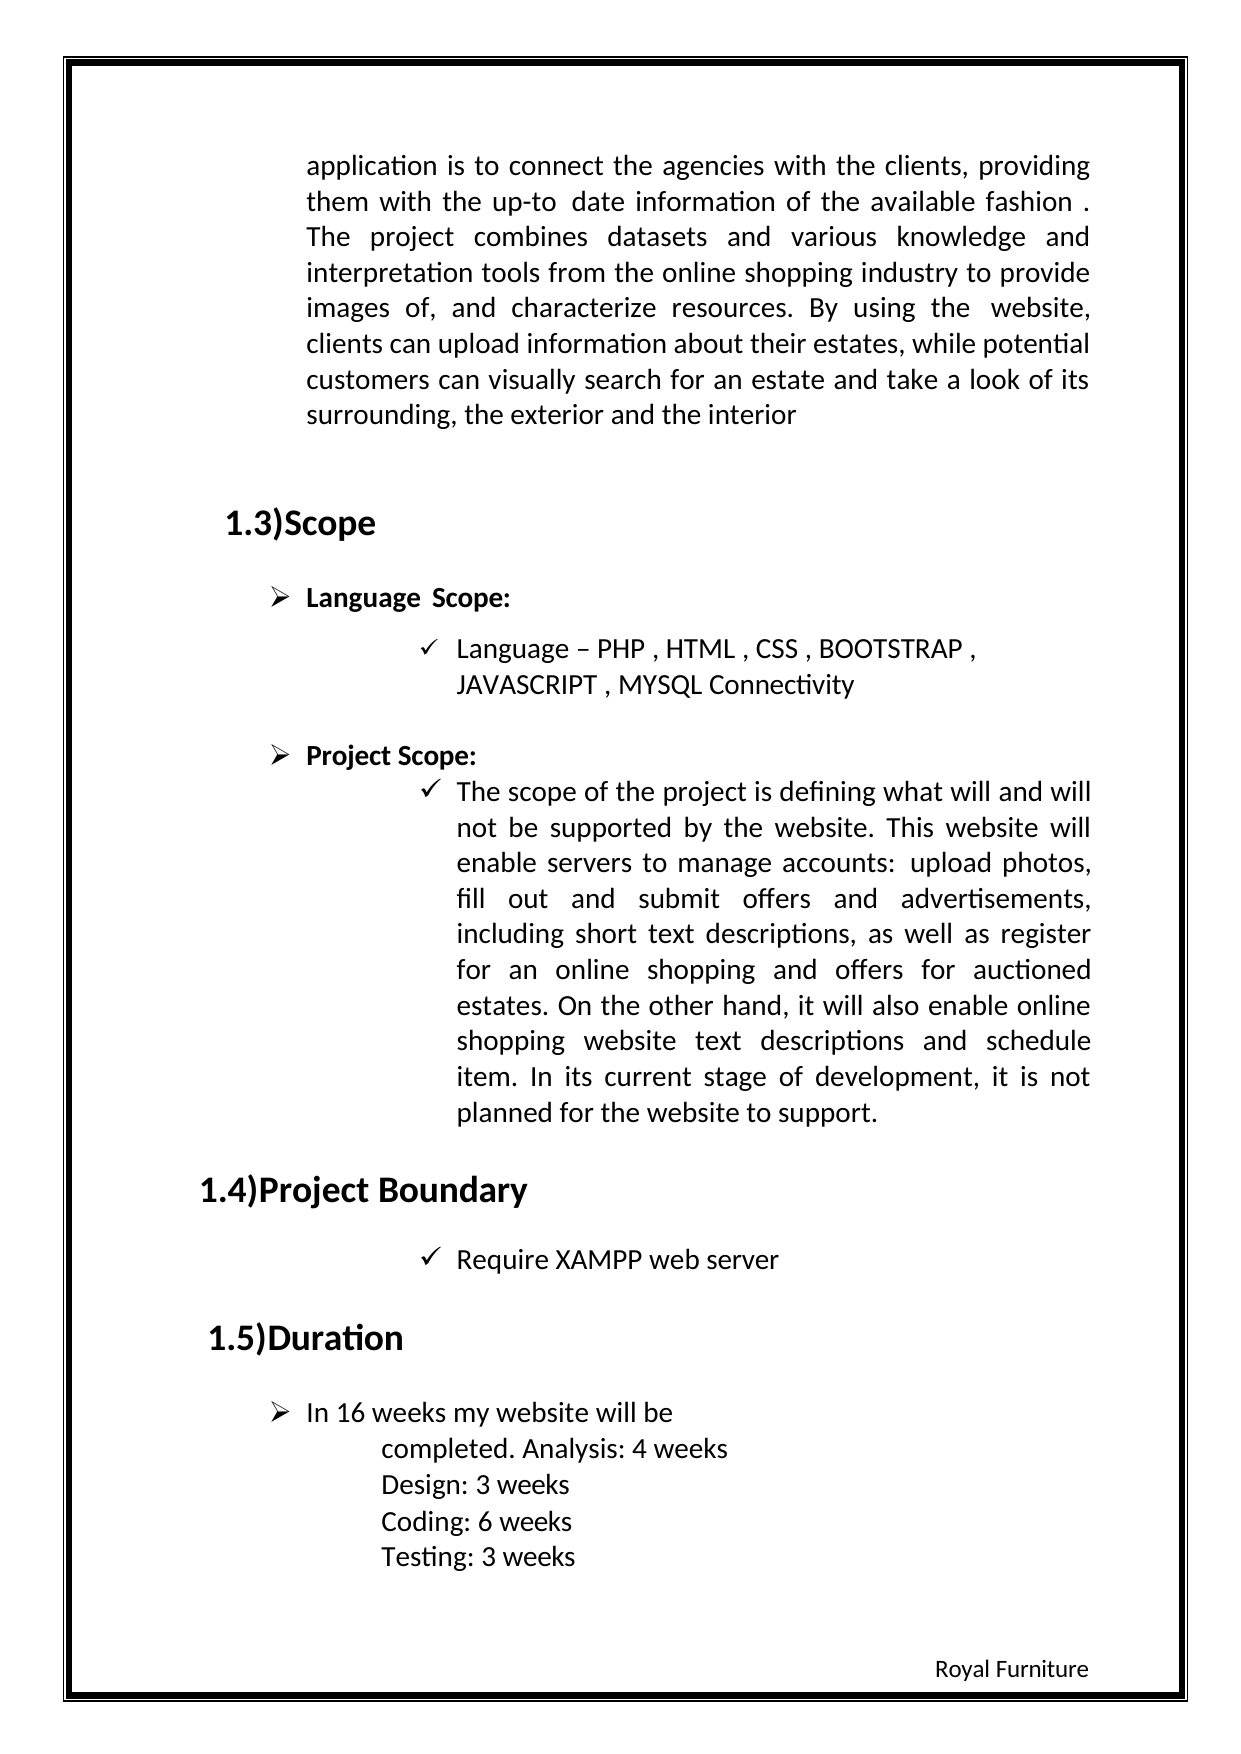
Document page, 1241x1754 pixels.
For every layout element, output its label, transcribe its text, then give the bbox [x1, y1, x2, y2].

list Language – PHP , HTML , CSS , BOOTSTRAP , [419, 631, 1173, 666]
text application is to connect the agencies with the clients, providing them with the up-to date information of the available fashion . The project combines datasets and various knowledge and interpretation tools from the online shopping industry to provide images of, and characterize resources. By using the website, clients can upload information about their estates, while potential customers can visually search for an estate and take a look of its surrounding, the exterior and the interior [306, 147, 1091, 432]
list Language Scope: [269, 579, 1173, 615]
subtitle Duration [207, 1314, 1173, 1359]
list Project Scope: [269, 737, 1173, 773]
list Require XAMPP web server [419, 1241, 1173, 1277]
text Design: 3 weeks [381, 1466, 1173, 1502]
subtitle Scope [224, 498, 1173, 544]
text Coding: 6 weeks [381, 1503, 1173, 1538]
list The scope of the project is defining what will and will not be supported by the website. This website will enable servers to manage accounts: upload photos, fill out and submit offers and advertisements, including short text descriptions, as well as register for an online shopping and offers for auctioned estates. On the other hand, it will also enable online shopping website text descriptions and schedule item. In its current stage of development, it is not planned for the website to support. [419, 773, 1092, 1129]
text JAVASCRIPT , MYSQL Connectivity [456, 666, 1173, 702]
list In 16 weeks my website will be completed. Analysis: 4 weeks [269, 1394, 805, 1465]
text Testing: 3 weeks [381, 1538, 1173, 1573]
subtitle Project Boundary [199, 1166, 1173, 1212]
